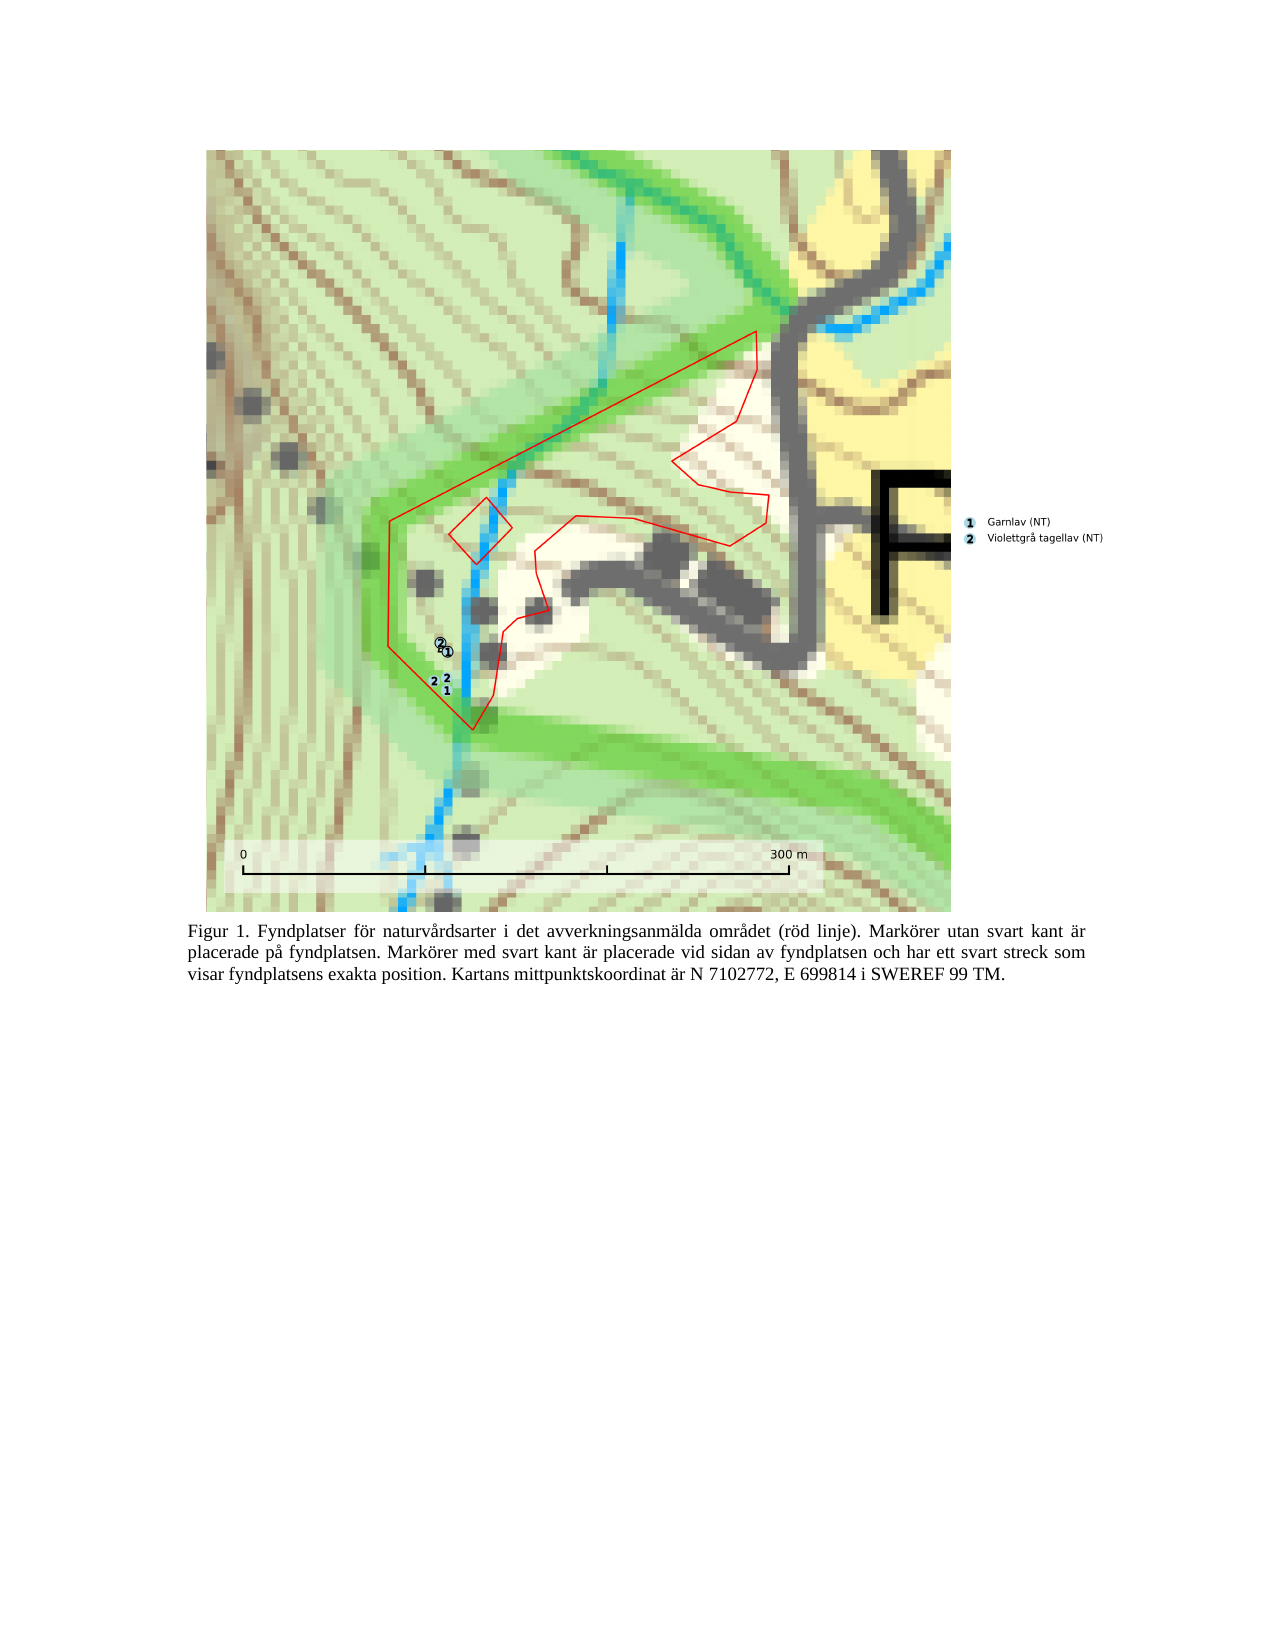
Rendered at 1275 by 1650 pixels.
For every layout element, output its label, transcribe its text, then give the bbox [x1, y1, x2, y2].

text Figur 1. Fyndplatser för naturvårdsarter i det avverkningsanmälda området (röd linje). Markörer utan svart kant är placerade på fyndplatsen. Markörer med svart kant är placerade vid sidan av fyndplatsen och har ett svart streck som visar fyndplatsens exakta position. Kartans mittpunktskoordinat är N 7102772, E 699814 i SWEREF 99 TM. [187, 920, 1087, 984]
picture [206, 150, 1107, 912]
